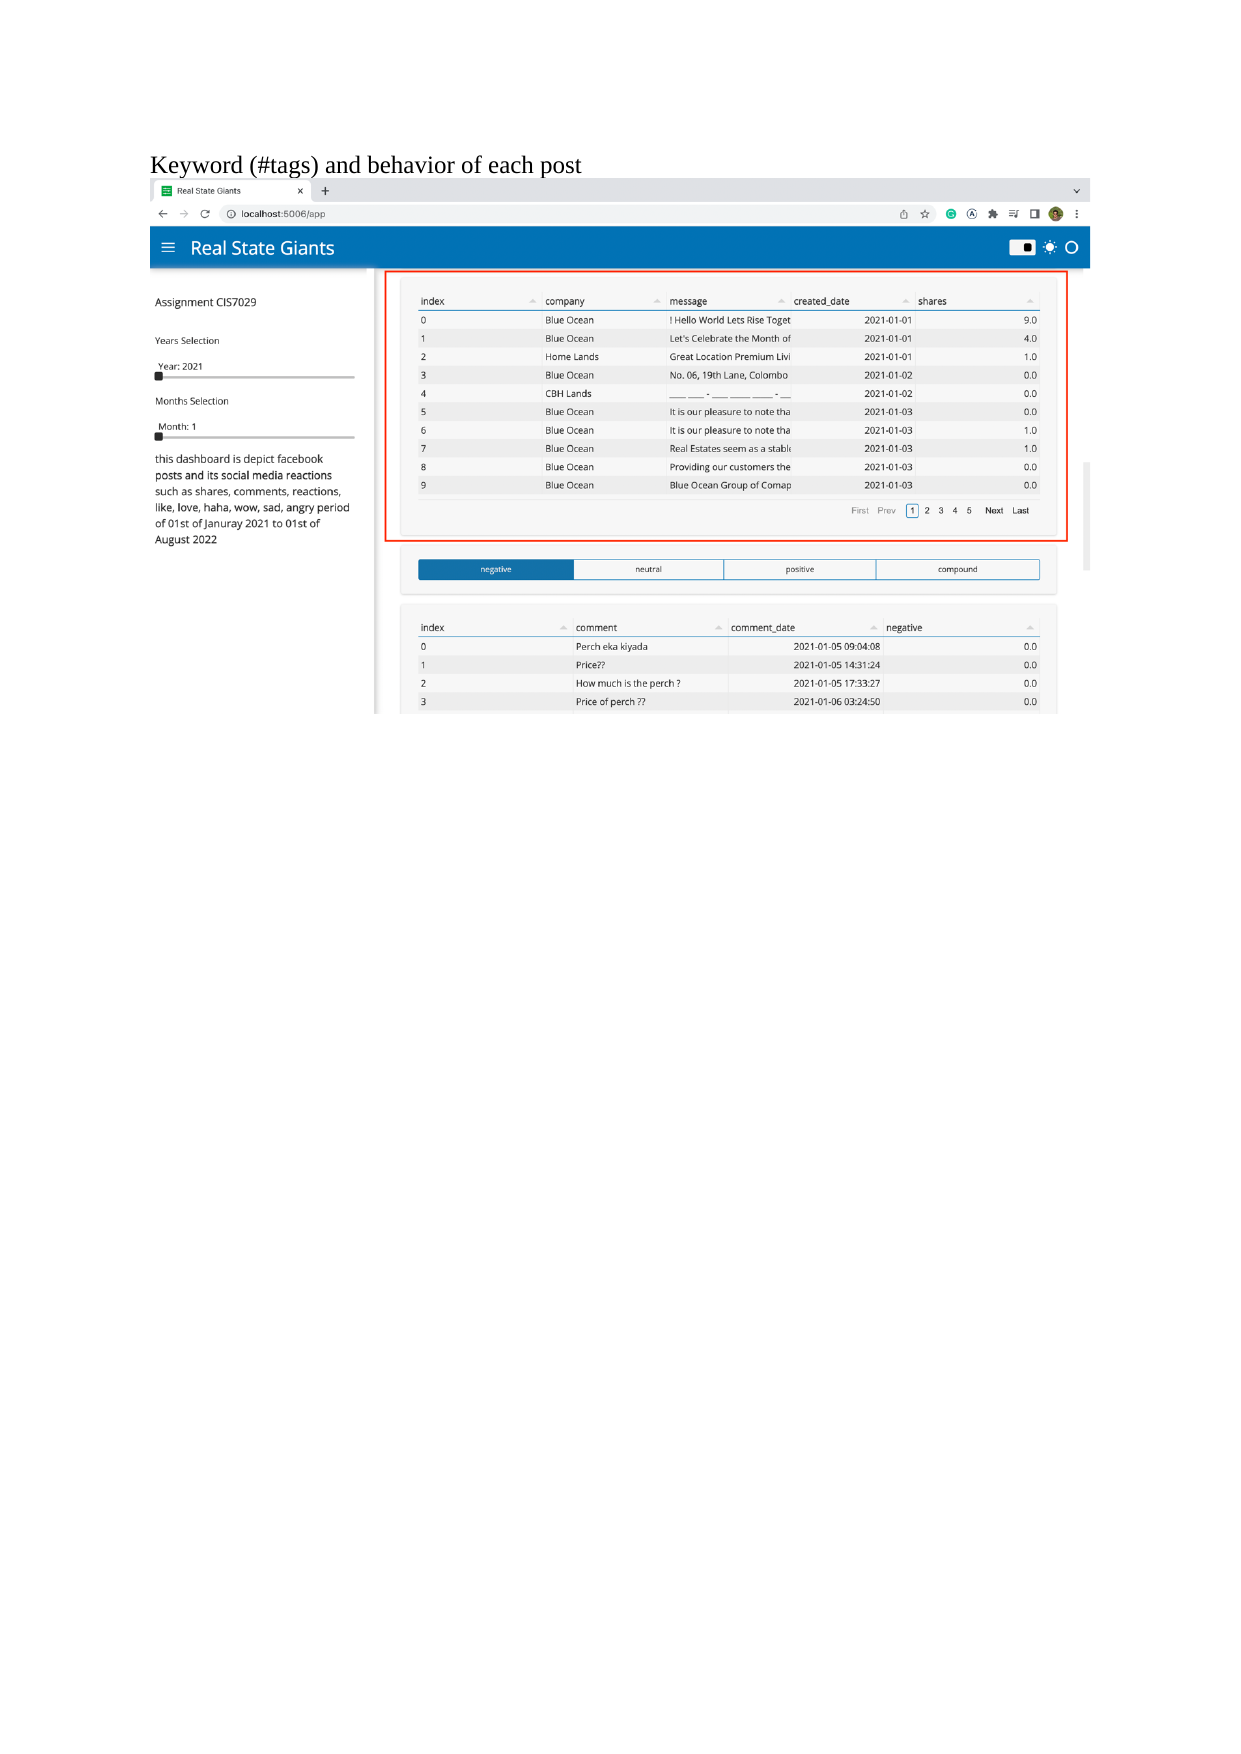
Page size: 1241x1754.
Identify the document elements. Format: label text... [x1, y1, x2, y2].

text Keyword (#tags) and behavior of each post [150, 150, 1090, 178]
picture [150, 178, 1091, 714]
